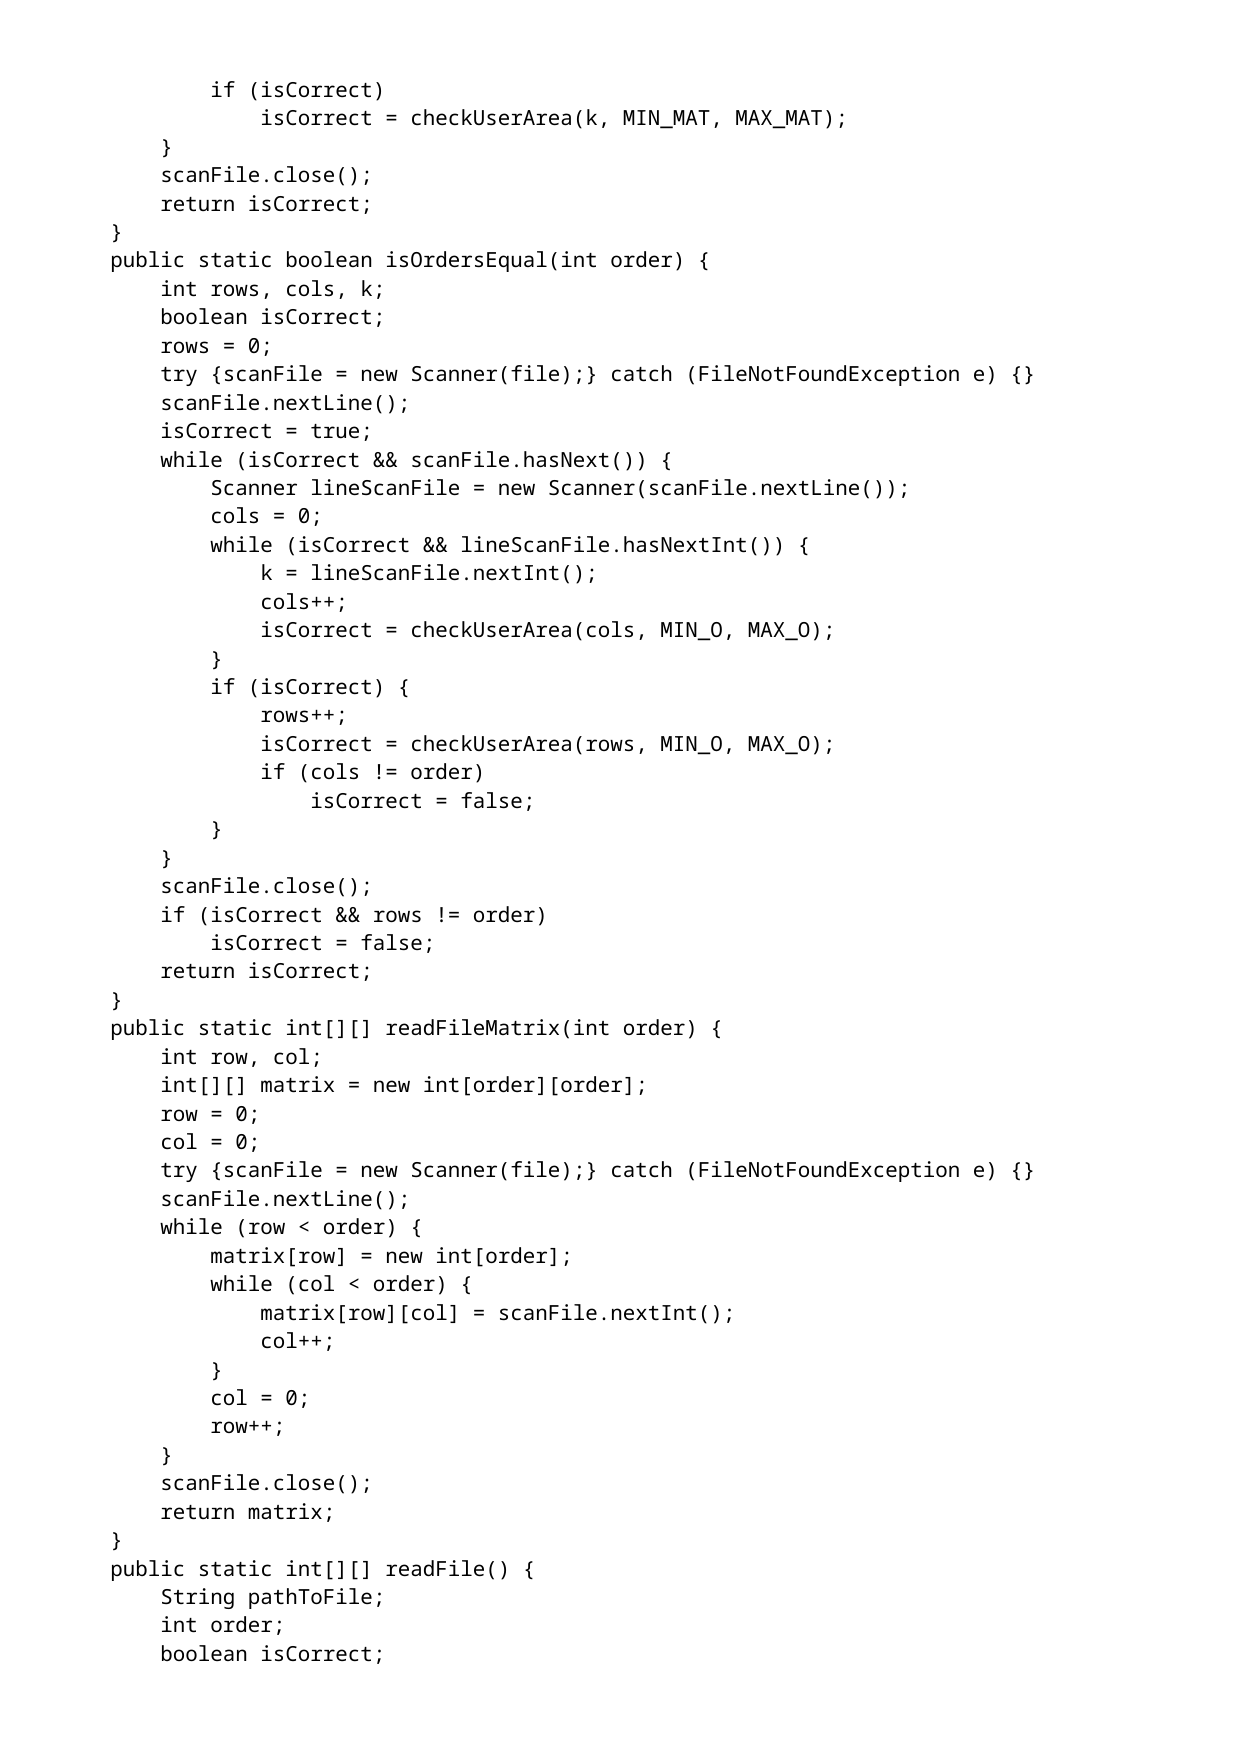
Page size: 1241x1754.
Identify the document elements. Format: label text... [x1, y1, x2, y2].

text scanFile.close(); [1, 160, 1240, 189]
text public static boolean isOrdersEqual(int order) { [1, 246, 1240, 274]
text row = 0; [1, 1099, 1240, 1127]
text while (row < order) { [1, 1212, 1240, 1241]
text return matrix; [1, 1497, 1240, 1525]
text } [1, 217, 1240, 246]
text if (isCorrect) { [1, 672, 1240, 701]
text cols = 0; [1, 502, 1240, 530]
text int[][] matrix = new int[order][order]; [1, 1070, 1240, 1099]
text rows = 0; [1, 331, 1240, 359]
text public static int[][] readFile() { [1, 1554, 1240, 1582]
text isCorrect = false; [1, 928, 1240, 957]
text int order; [1, 1611, 1240, 1639]
text isCorrect = true; [1, 416, 1240, 445]
text if (isCorrect) [1, 75, 1240, 103]
text scanFile.nextLine(); [1, 388, 1240, 416]
text isCorrect = checkUserArea(rows, MIN_O, MAX_O); [1, 729, 1240, 757]
text } [1, 1525, 1240, 1554]
text int rows, cols, k; [1, 274, 1240, 302]
text Scanner lineScanFile = new Scanner(scanFile.nextLine()); [1, 473, 1240, 502]
text matrix[row] = new int[order]; [1, 1241, 1240, 1269]
text matrix[row][col] = scanFile.nextInt(); [1, 1298, 1240, 1326]
text while (isCorrect && scanFile.hasNext()) { [1, 445, 1240, 473]
text } [1, 814, 1240, 843]
text col++; [1, 1326, 1240, 1355]
text if (cols != order) [1, 757, 1240, 786]
text String pathToFile; [1, 1582, 1240, 1611]
text } [1, 132, 1240, 160]
text } [1, 1355, 1240, 1383]
text scanFile.nextLine(); [1, 1184, 1240, 1212]
text scanFile.close(); [1, 871, 1240, 900]
text while (isCorrect && lineScanFile.hasNextInt()) { [1, 530, 1240, 558]
text } [1, 985, 1240, 1013]
text int row, col; [1, 1042, 1240, 1070]
text col = 0; [1, 1127, 1240, 1156]
text k = lineScanFile.nextInt(); [1, 558, 1240, 587]
text isCorrect = false; [1, 786, 1240, 814]
text isCorrect = checkUserArea(cols, MIN_O, MAX_O); [1, 615, 1240, 644]
text isCorrect = checkUserArea(k, MIN_MAT, MAX_MAT); [1, 103, 1240, 132]
text cols++; [1, 587, 1240, 615]
text boolean isCorrect; [1, 302, 1240, 331]
text rows++; [1, 701, 1240, 729]
text } [1, 843, 1240, 871]
text col = 0; [1, 1383, 1240, 1412]
text return isCorrect; [1, 957, 1240, 985]
text } [1, 1440, 1240, 1468]
text while (col < order) { [1, 1269, 1240, 1298]
text return isCorrect; [1, 189, 1240, 217]
text try {scanFile = new Scanner(file);} catch (FileNotFoundException e) {} [1, 359, 1240, 388]
text row++; [1, 1412, 1240, 1440]
text public static int[][] readFileMatrix(int order) { [1, 1013, 1240, 1042]
text if (isCorrect && rows != order) [1, 900, 1240, 928]
text boolean isCorrect; [1, 1639, 1240, 1667]
text try {scanFile = new Scanner(file);} catch (FileNotFoundException e) {} [1, 1156, 1240, 1184]
text } [1, 644, 1240, 672]
text scanFile.close(); [1, 1468, 1240, 1497]
